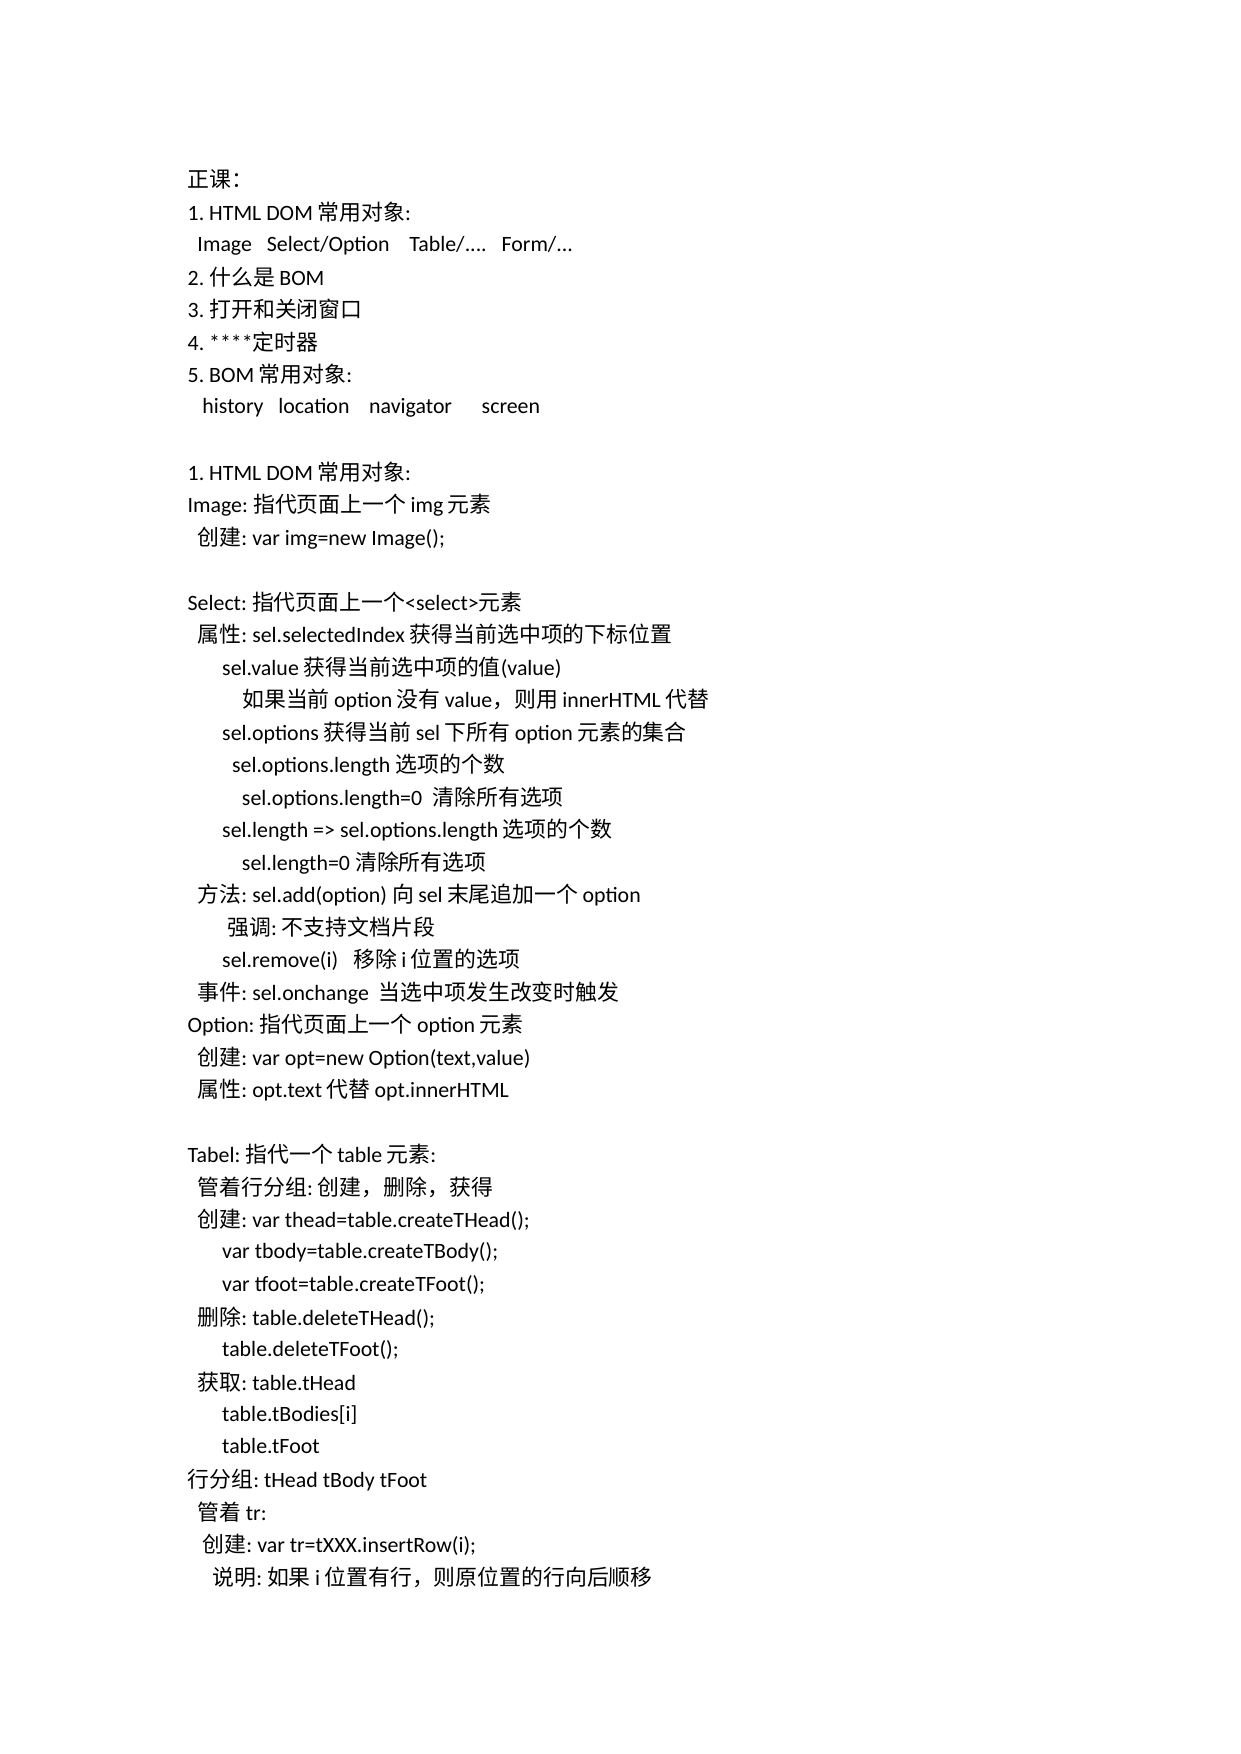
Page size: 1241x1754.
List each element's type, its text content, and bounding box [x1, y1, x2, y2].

text sel.options.length=0 清除所有选项 [187, 779, 1053, 812]
text 正课： [187, 162, 1053, 194]
text sel.options.length 选项的个数 [187, 747, 1053, 779]
text 管着tr: [187, 1494, 1053, 1527]
text 强调: 不支持文档片段 [187, 909, 1053, 942]
text 创建: var tr=tXXX.insertRow(i); [187, 1527, 1053, 1559]
text 事件: sel.onchange 当选中项发生改变时触发 [187, 974, 1053, 1007]
text table.tFoot [187, 1429, 1053, 1462]
text 3. 打开和关闭窗口 [187, 292, 1053, 324]
text sel.value 获得当前选中项的值(value) [187, 649, 1053, 682]
text 方法: sel.add(option) 向sel末尾追加一个option [187, 877, 1053, 909]
text 删除: table.deleteTHead(); [187, 1299, 1053, 1332]
text 如果当前option没有value，则用innerHTML代替 [187, 682, 1053, 714]
text 行分组: tHead tBody tFoot [187, 1462, 1053, 1494]
text 2. 什么是BOM [187, 259, 1053, 292]
text sel.remove(i) 移除i位置的选项 [187, 942, 1053, 974]
text Select: 指代页面上一个<select>元素 [187, 584, 1053, 617]
text 1. HTML DOM常用对象: [187, 194, 1053, 227]
text var tbody=table.createTBody(); [187, 1234, 1053, 1267]
text table.tBodies[i] [187, 1397, 1053, 1429]
text 创建: var opt=new Option(text,value) [187, 1039, 1053, 1072]
text sel.options 获得当前sel下所有option元素的集合 [187, 714, 1053, 747]
text sel.length => sel.options.length选项的个数 [187, 812, 1053, 844]
text 创建: var img=new Image(); [187, 519, 1053, 552]
text table.deleteTFoot(); [187, 1332, 1053, 1364]
text Tabel: 指代一个table元素: [187, 1137, 1053, 1169]
text history location navigator screen [187, 389, 1053, 422]
text sel.length=0 清除所有选项 [187, 844, 1053, 877]
text 4. ****定时器 [187, 324, 1053, 357]
text var tfoot=table.createTFoot(); [187, 1267, 1053, 1299]
text Image Select/Option Table/.... Form/... [187, 227, 1053, 259]
text 5. BOM常用对象: [187, 357, 1053, 389]
text 创建: var thead=table.createTHead(); [187, 1202, 1053, 1234]
text Image: 指代页面上一个img元素 [187, 487, 1053, 519]
text 说明: 如果i位置有行，则原位置的行向后顺移 [187, 1559, 1053, 1592]
text Option: 指代页面上一个option元素 [187, 1007, 1053, 1039]
text 获取: table.tHead [187, 1364, 1053, 1397]
text 属性: opt.text代替opt.innerHTML [187, 1072, 1053, 1104]
text 1. HTML DOM常用对象: [187, 454, 1053, 487]
text 管着行分组: 创建，删除，获得 [187, 1169, 1053, 1202]
text 属性: sel.selectedIndex 获得当前选中项的下标位置 [187, 617, 1053, 649]
